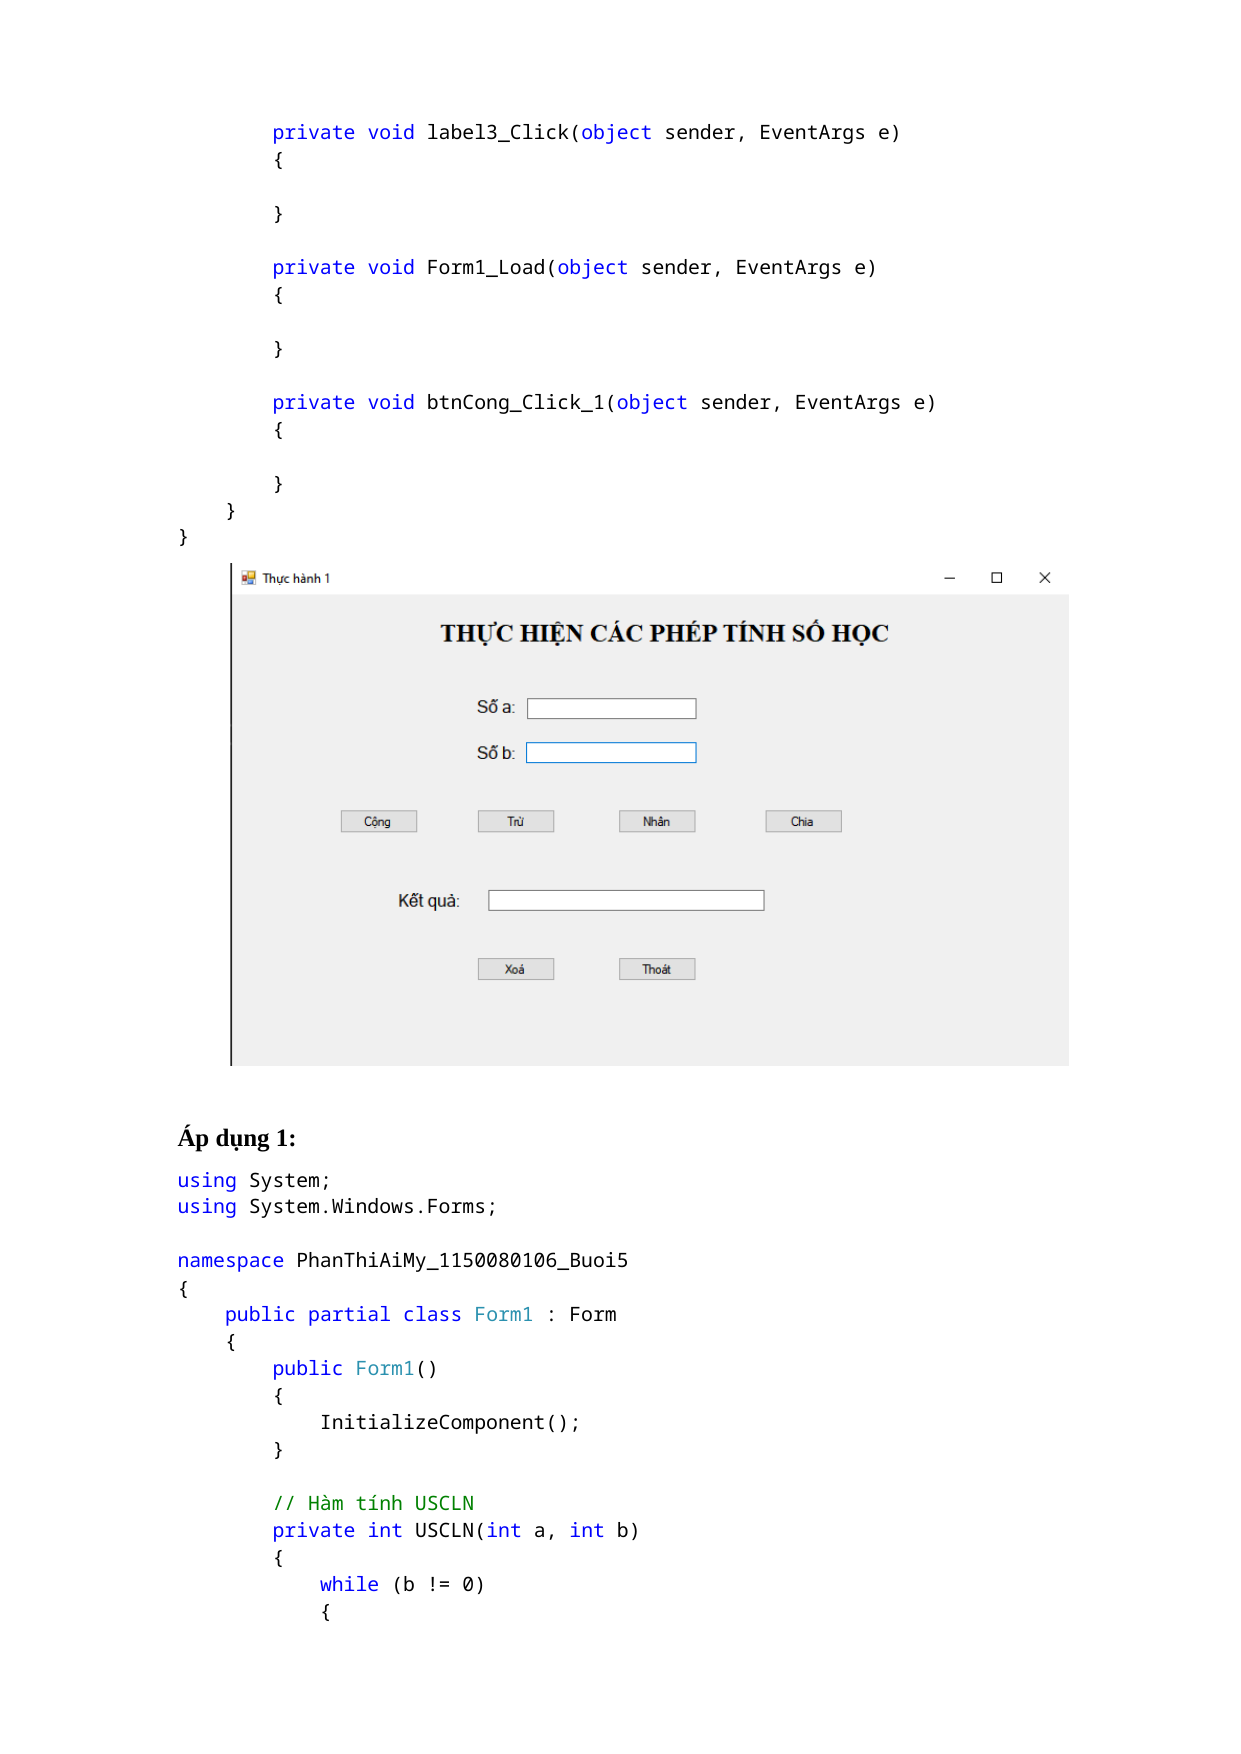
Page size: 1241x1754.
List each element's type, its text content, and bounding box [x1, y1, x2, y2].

text } [177, 334, 1122, 361]
text { [177, 1382, 1122, 1409]
text { [177, 415, 1122, 442]
text public partial class Form1 : Form [177, 1301, 1122, 1328]
text { [177, 1274, 1122, 1301]
text private void btnCong_Click_1(object sender, EventArgs e) [177, 388, 1122, 415]
text { [177, 1328, 1122, 1355]
text } [177, 523, 1122, 550]
text namespace PhanThiAiMy_1150080106_Buoi5 [177, 1247, 1122, 1274]
text using System.Windows.Forms; [177, 1193, 1122, 1220]
picture [230, 563, 1069, 1066]
text using System; [177, 1166, 1122, 1193]
text { [177, 1543, 1122, 1571]
text { [177, 280, 1122, 307]
text } [177, 199, 1122, 226]
text while (b != 0) [177, 1571, 1122, 1597]
text // Hàm tính USCLN [177, 1489, 1122, 1517]
text private void Form1_Load(object sender, EventArgs e) [177, 253, 1122, 280]
text { [177, 1597, 1122, 1624]
text InitializeComponent(); [177, 1409, 1122, 1436]
text private void label3_Click(object sender, EventArgs e) [177, 118, 1122, 145]
text } [177, 1436, 1122, 1463]
text Áp dụng 1: [177, 1123, 1122, 1151]
text private int USCLN(int a, int b) [177, 1517, 1122, 1543]
text } [177, 496, 1122, 523]
text } [177, 469, 1122, 496]
text public Form1() [177, 1355, 1122, 1382]
text { [177, 145, 1122, 172]
